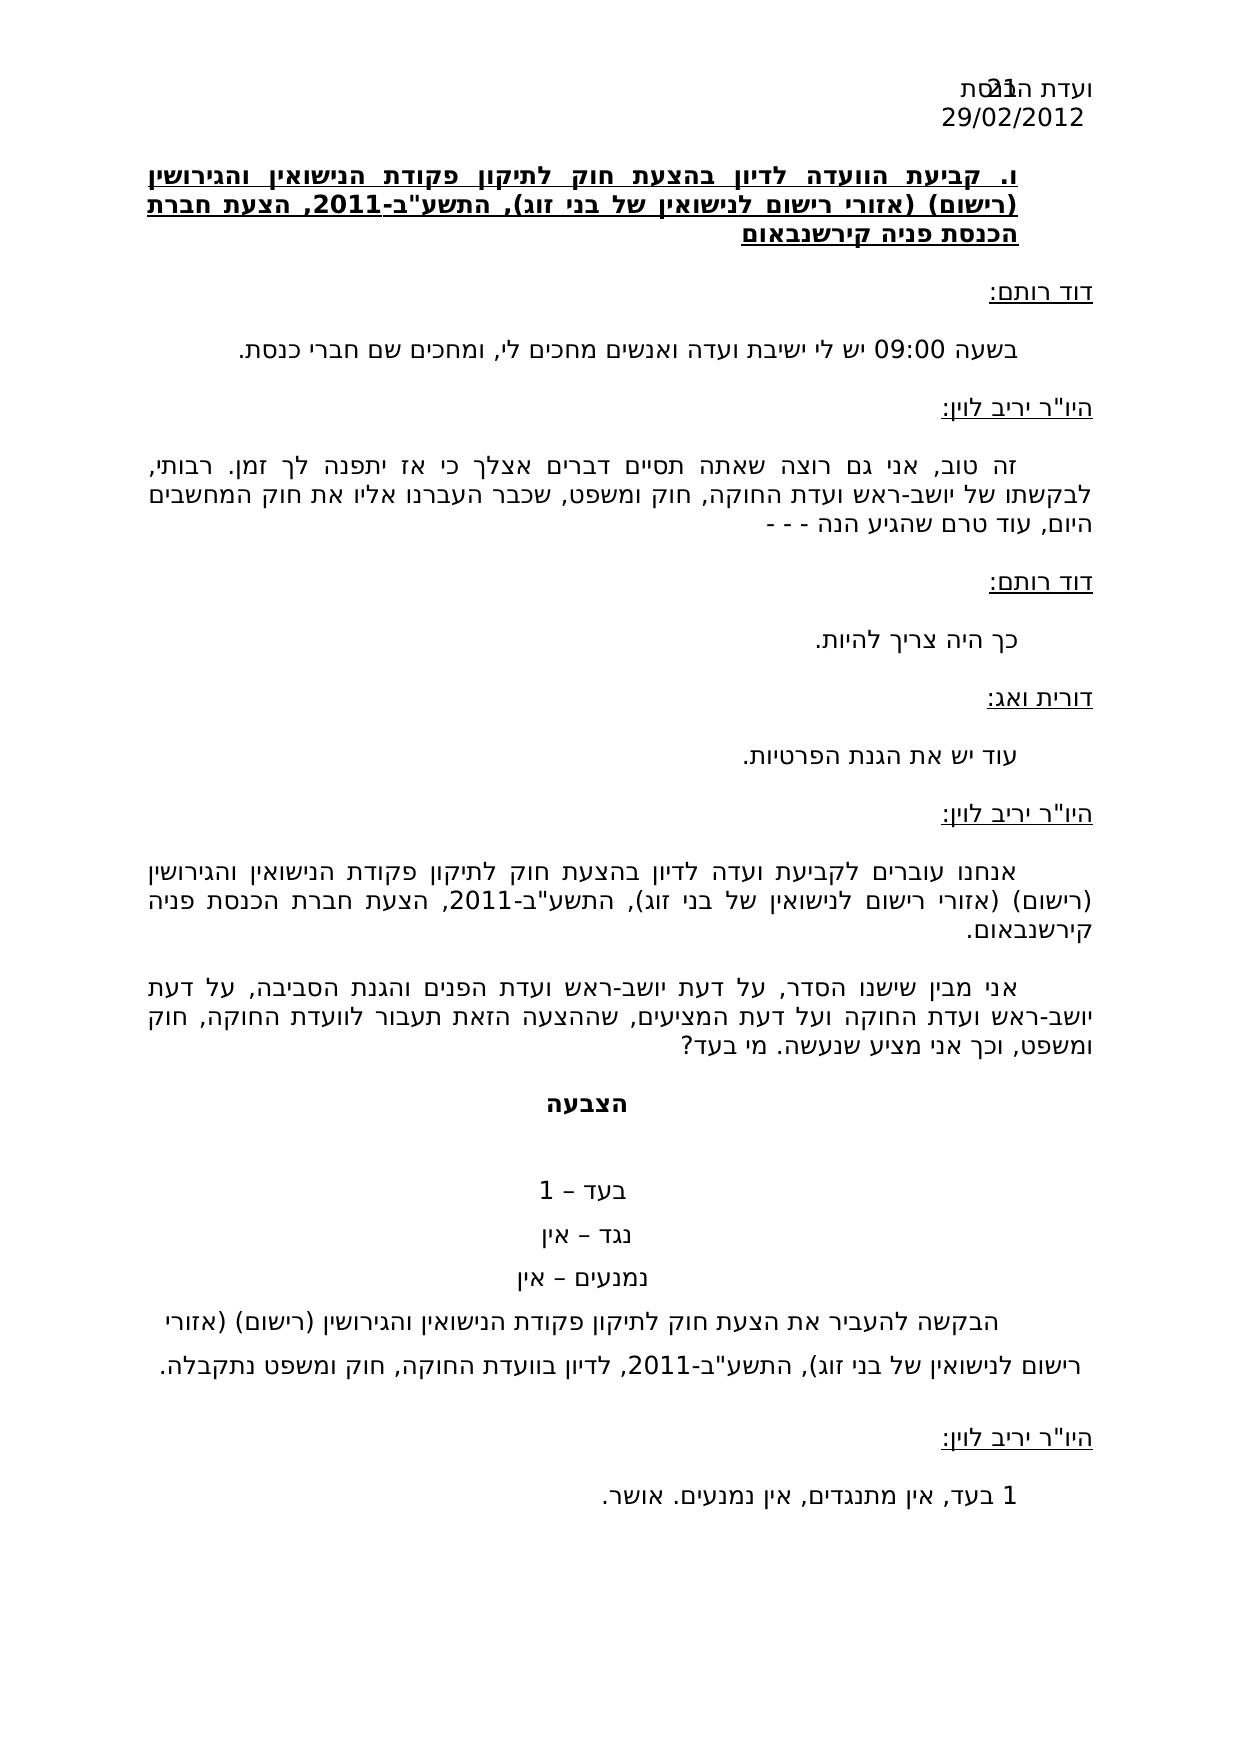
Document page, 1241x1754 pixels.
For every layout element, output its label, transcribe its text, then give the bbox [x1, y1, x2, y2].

text דוד : [147, 277, 1093, 306]
text דורית ואג: [147, 683, 1093, 712]
text ו. קביעת הוועדה לדיון בהצעת חוק לתיקון פקודת הנישואין והגירושין (רישום) (אזורי רישום לנישואין של בני זוג), התשע"ב-2011, הצעת חברת הכנסת פניה קירשנבאום [147, 216, 1018, 248]
text עוד יש את הגנת הפרטיות. [147, 741, 1093, 770]
text הבקשה להעביר את הצעת חוק לתיקון פקודת הנישואין והגירושין (רישום) (אזורי רישום לנישואין של בני זוג), התשע"ב-2011, לדיון בוועדת החוקה, חוק ומשפט נתקבלה. [147, 1307, 1093, 1380]
text ו. קביעת הוועדה לדיון בהצעת חוק לתיקון פקודת הנישואין והגירושין (רישום) (אזורי רישום לנישואין של בני זוג), התשע"ב-2011, הצעת חברת הכנסת פניה קירשנבאום [147, 161, 1018, 186]
text היו"ר יריב לוין: [147, 799, 1093, 828]
text היו"ר יריב לוין: [147, 393, 1093, 422]
text 1 בעד, אין מתנגדים, אין נמנעים. אושר. [147, 1482, 1093, 1511]
text בעד – 1 [147, 1176, 1093, 1205]
text דוד : [147, 567, 1093, 596]
text נמנעים – אין [147, 1264, 1093, 1293]
text היו"ר יריב לוין: [147, 1424, 1093, 1453]
text זה טוב, אני גם רוצה שאתה תסיים דברים אצלך כי אז יתפנה לך זמן. רבותי, לבקשתו של יושב-ראש ועדת החוקה, חוק ומשפט, שכבר העברנו אליו את חוק המחשבים היום, עוד טרם שהגיע הנה - - - [147, 451, 1093, 538]
text בשעה 09:00 יש לי ישיבת ועדה ואנשים מחכים לי, ומחכים שם חברי כנסת. [147, 335, 1093, 364]
text כך היה צריך להיות. [147, 625, 1093, 654]
text נגד – אין [147, 1220, 1093, 1249]
text אני מבין שישנו הסדר, על דעת יושב-ראש ועדת הפנים והגנת הסביבה, על דעת יושב-ראש ועדת החוקה ועל דעת המציעים, שההצעה הזאת תעבור לוועדת החוקה, חוק ומשפט, וכך אני מציע שנעשה. מי בעד? [147, 973, 1093, 1061]
text ו. קביעת הוועדה לדיון בהצעת חוק לתיקון פקודת הנישואין והגירושין (רישום) (אזורי רישום לנישואין של בני זוג), התשע"ב-2011, הצעת חברת הכנסת פניה קירשנבאום [147, 187, 1018, 215]
text אנחנו עוברים לקביעת ועדה לדיון בהצעת חוק לתיקון פקודת הנישואין והגירושין (רישום) (אזורי רישום לנישואין של בני זוג), התשע"ב-2011, הצעת חברת הכנסת פניה קירשנבאום. [147, 857, 1093, 944]
text הצבעה [147, 1089, 1093, 1118]
